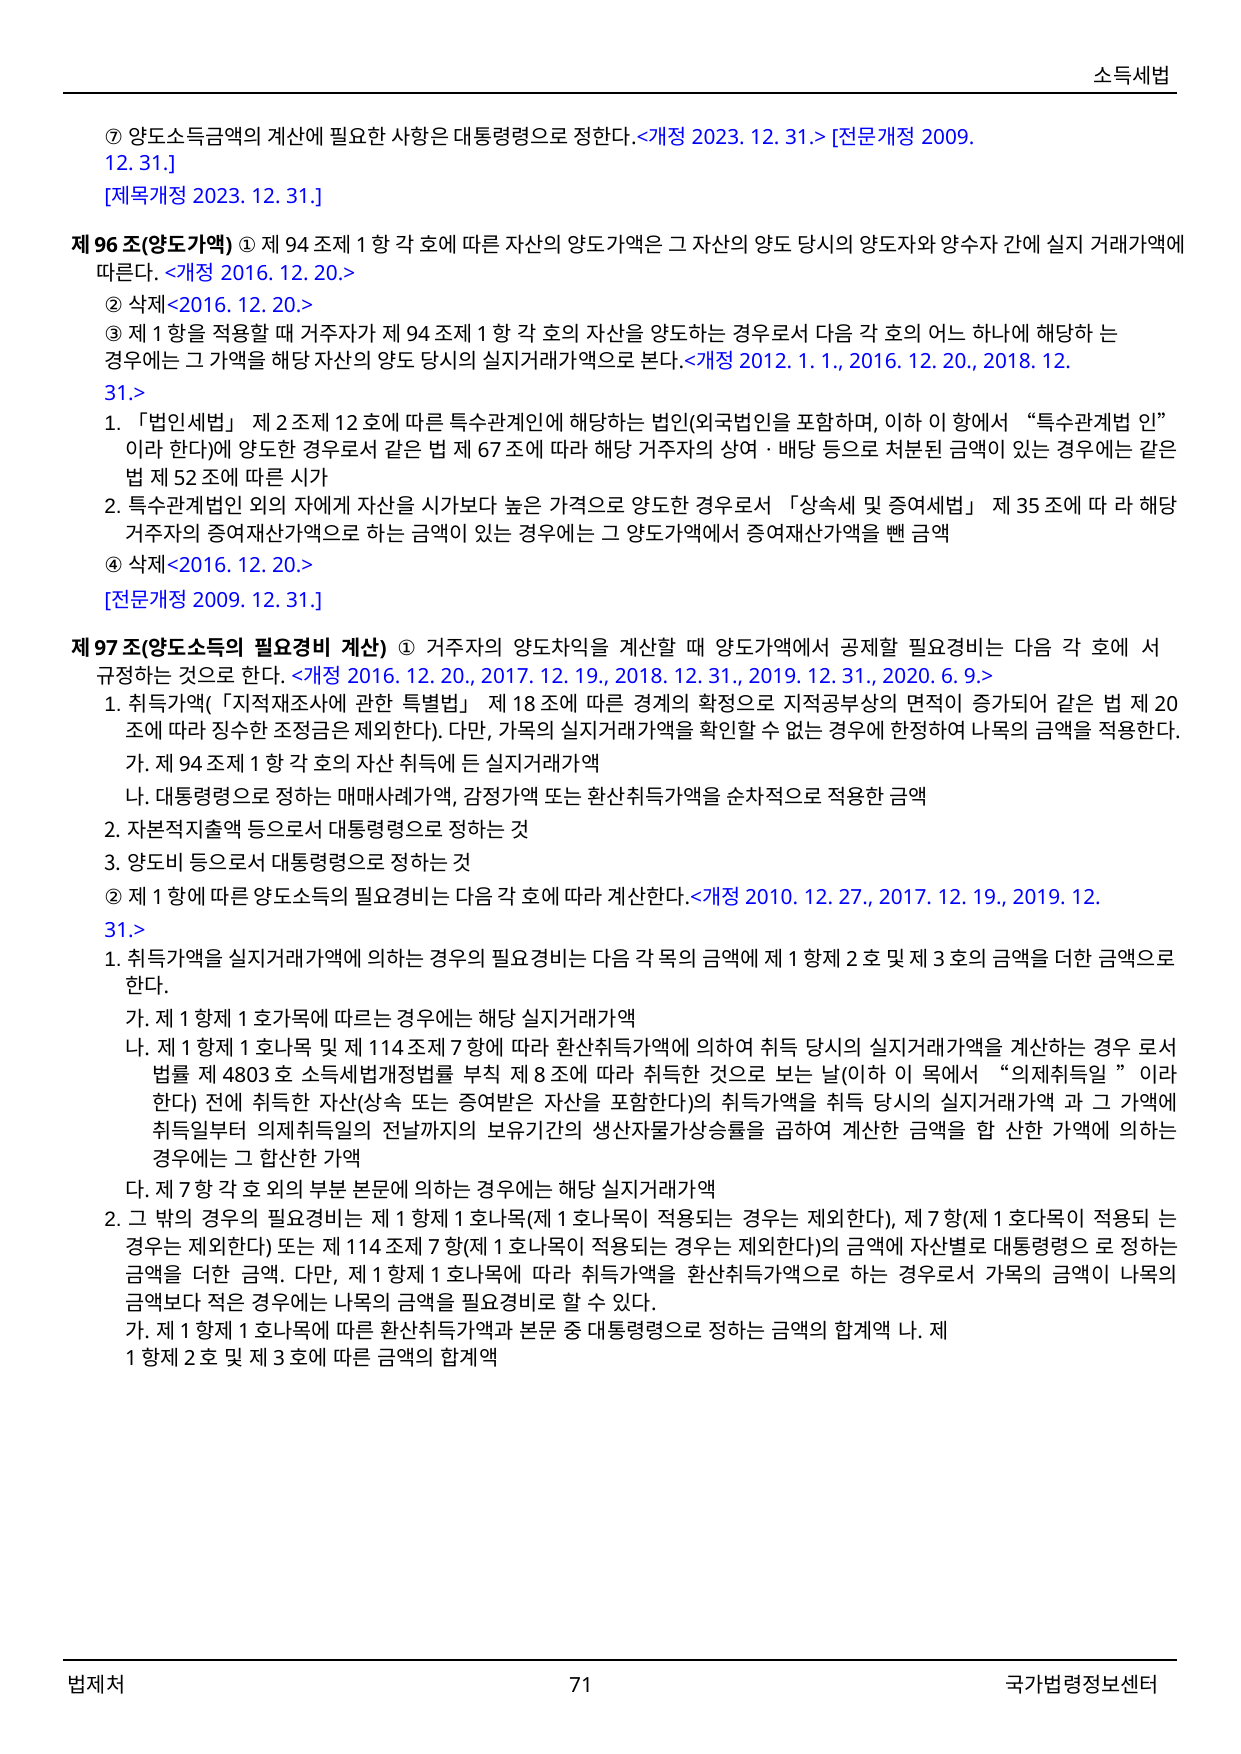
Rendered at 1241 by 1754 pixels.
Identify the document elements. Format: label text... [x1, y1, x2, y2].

list 「법인세법」 제2조제12호에 따른 특수관계인에 해당하는 법인(외국법인을 포함하며, 이하 이 항에서 “특수관계법 인”이라 한다)에 양도한 경우로서 같은 법 제67조에 따라 해당 거주자의 상여ㆍ배당 등으로 처분된 금액이 있는 경우에는 같은 법 제52조에 따른 시가 [104, 408, 1178, 491]
list 양도비 등으로서 대통령령으로 정하는 것 [104, 844, 1192, 877]
text ④ 삭제<2016. 12. 20.> [104, 547, 1192, 579]
text 31.> [104, 911, 1192, 944]
text ② 삭제<2016. 12. 20.> [104, 286, 1192, 318]
text [전문개정 2009. 12. 31.] [104, 579, 1192, 614]
list 특수관계법인 외의 자에게 자산을 시가보다 높은 가격으로 양도한 경우로서 「상속세 및 증여세법」 제35조에 따 라 해당 거주자의 증여재산가액으로 하는 금액이 있는 경우에는 그 양도가액에서 증여재산가액을 뺀 금액 [104, 491, 1178, 547]
list 취득가액을 실지거래가액에 의하는 경우의 필요경비는 다음 각 목의 금액에 제1항제2호 및 제3호의 금액을 더한 금액으로 한다. [104, 944, 1178, 1000]
text 가. 제1항제1호가목에 따르는 경우에는 해당 실지거래가액 [125, 1000, 1192, 1032]
text ③ 제1항을 적용할 때 거주자가 제94조제1항 각 호의 자산을 양도하는 경우로서 다음 각 호의 어느 하나에 해당하 는 경우에는 그 가액을 해당 자산의 양도 당시의 실지거래가액으로 본다.<개정 2012. 1. 1., 2016. 12. 20., 2018. 12. [104, 319, 1177, 375]
list 자본적지출액 등으로서 대통령령으로 정하는 것 [104, 811, 1192, 844]
text 31.> [104, 375, 1192, 407]
text 나. 제1항제1호나목 및 제114조제7항에 따라 환산취득가액에 의하여 취득 당시의 실지거래가액을 계산하는 경우 로서 법률 제4803호 소득세법개정법률 부칙 제8조에 따라 취득한 것으로 보는 날(이하 이 목에서 “의제취득일 ”이라 한다) 전에 취득한 자산(상속 또는 증여받은 자산을 포함한다)의 취득가액을 취득 당시의 실지거래가액 과 그 가액에 취득일부터 의제취득일의 전날까지의 보유기간의 생산자물가상승률을 곱하여 계산한 금액을 합 산한 가액에 의하는 경우에는 그 합산한 가액 [125, 1033, 1178, 1172]
list 취득가액(「지적재조사에 관한 특별법」 제18조에 따른 경계의 확정으로 지적공부상의 면적이 증가되어 같은 법 제20조에 따라 징수한 조정금은 제외한다). 다만, 가목의 실지거래가액을 확인할 수 없는 경우에 한정하여 나목의 금액을 적용한다. [104, 689, 1178, 745]
text ② 제1항에 따른 양도소득의 필요경비는 다음 각 호에 따라 계산한다.<개정 2010. 12. 27., 2017. 12. 19., 2019. 12. [104, 877, 1192, 911]
text 가. 제1항제1호나목에 따른 환산취득가액과 본문 중 대통령령으로 정하는 금액의 합계액 나. 제1항제2호 및 제3호에 따른 금액의 합계액 [125, 1316, 948, 1372]
text ⑦ 양도소득금액의 계산에 필요한 사항은 대통령령으로 정한다.<개정 2023. 12. 31.> [전문개정 2009. 12. 31.] [104, 122, 974, 177]
text 나. 대통령령으로 정하는 매매사례가액, 감정가액 또는 환산취득가액을 순차적으로 적용한 금액 [125, 777, 1192, 811]
text 다. 제7항 각 호 외의 부분 본문에 의하는 경우에는 해당 실지거래가액 [125, 1172, 1192, 1204]
text 제96조(양도가액) ① 제94조제1항 각 호에 따른 자산의 양도가액은 그 자산의 양도 당시의 양도자와 양수자 간에 실지 거래가액에 따른다. <개정 2016. 12. 20.> [71, 230, 1192, 286]
text 제97조(양도소득의 필요경비 계산) ① 거주자의 양도차익을 계산할 때 양도가액에서 공제할 필요경비는 다음 각 호에 서 규정하는 것으로 한다. <개정 2016. 12. 20., 2017. 12. 19., 2018. 12. 31., 2019. 12. 31., 2020. 6. 9.> [71, 634, 1161, 689]
list 그 밖의 경우의 필요경비는 제1항제1호나목(제1호나목이 적용되는 경우는 제외한다), 제7항(제1호다목이 적용되 는 경우는 제외한다) 또는 제114조제7항(제1호나목이 적용되는 경우는 제외한다)의 금액에 자산별로 대통령령으 로 정하는 금액을 더한 금액. 다만, 제1항제1호나목에 따라 취득가액을 환산취득가액으로 하는 경우로서 가목의 금액이 나목의 금액보다 적은 경우에는 나목의 금액을 필요경비로 할 수 있다. [104, 1205, 1178, 1316]
text 가. 제94조제1항 각 호의 자산 취득에 든 실지거래가액 [125, 745, 1192, 777]
text [제목개정 2023. 12. 31.] [104, 177, 1192, 210]
